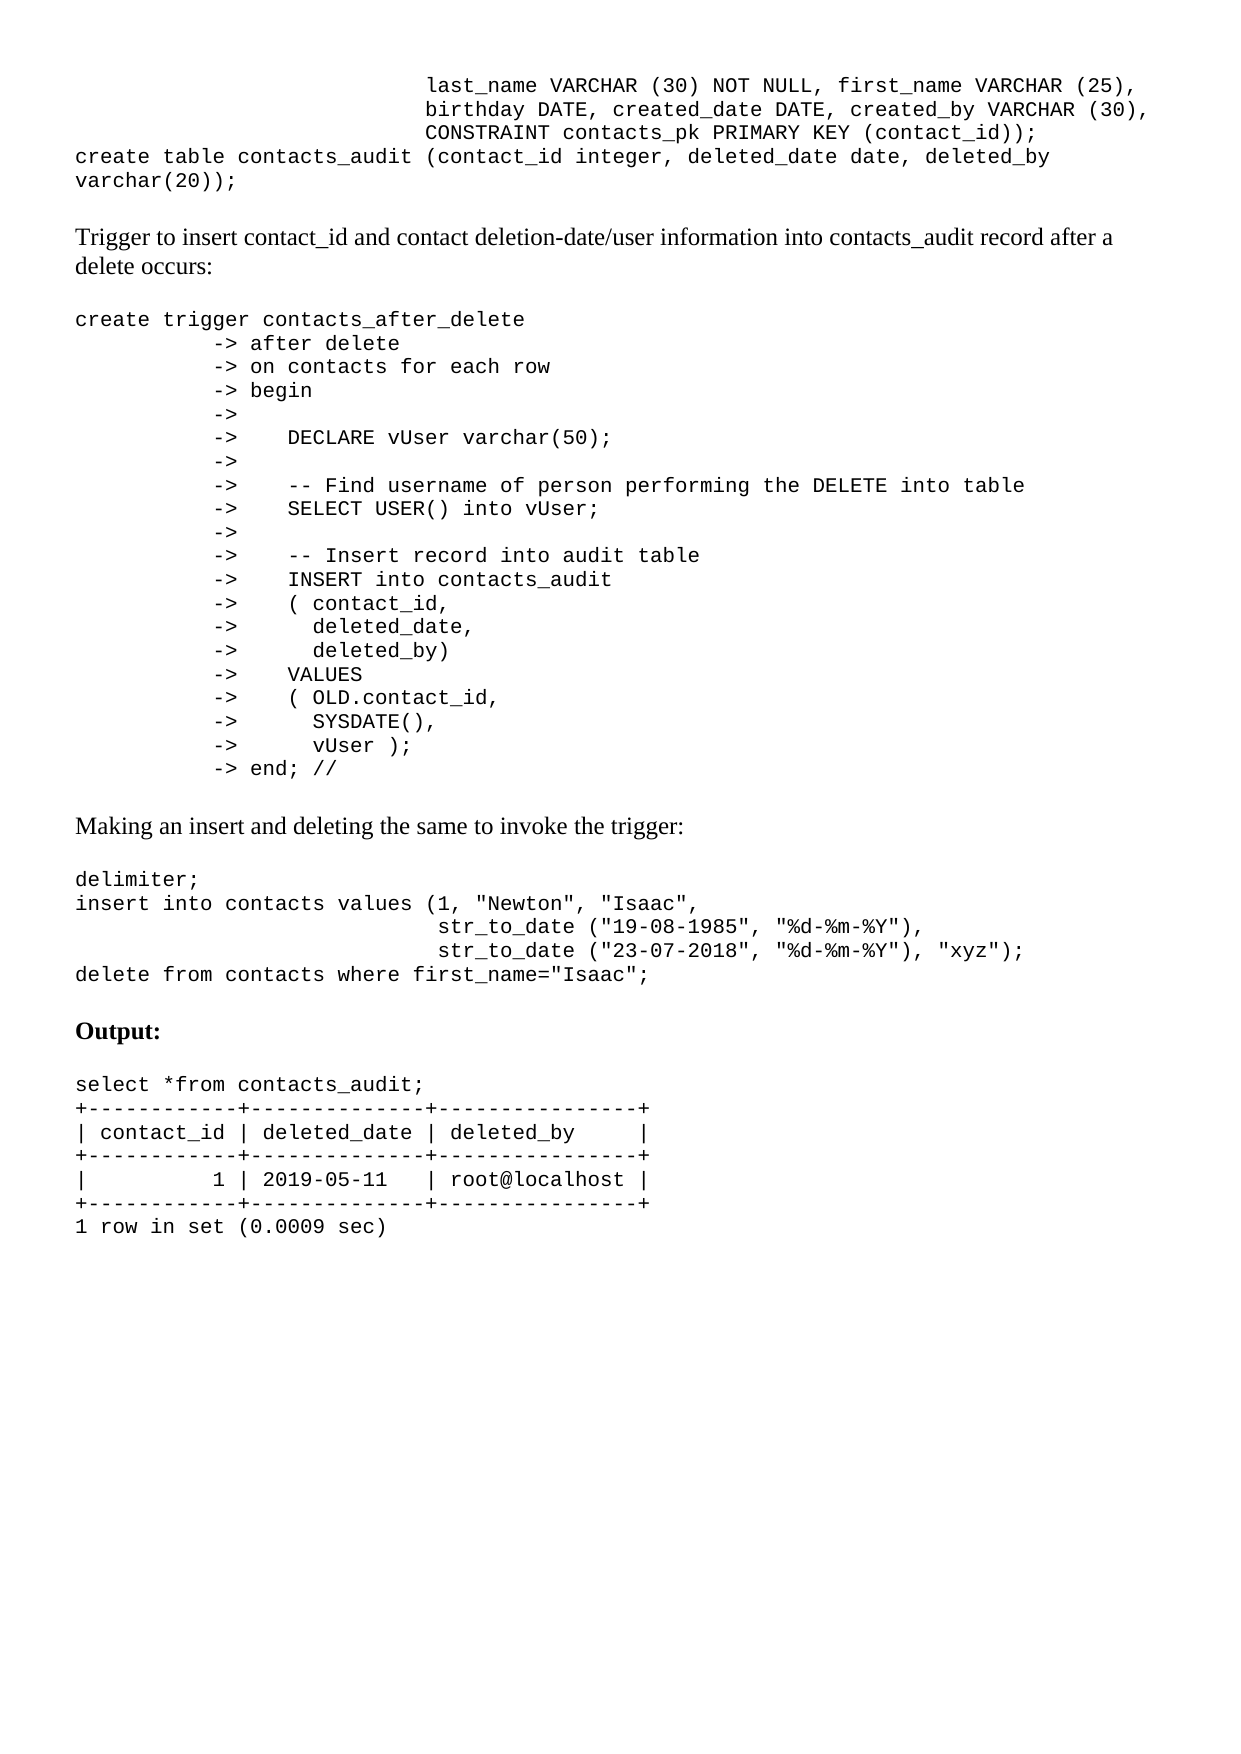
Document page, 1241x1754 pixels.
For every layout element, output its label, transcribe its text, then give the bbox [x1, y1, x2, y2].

text select *from contacts_audit; [75, 1074, 1165, 1098]
text -> SYSDATE(), [75, 711, 1165, 735]
text str_to_date ("23-07-2018", "%d-%m-%Y"), "xyz"); [75, 940, 1165, 964]
text -> begin [75, 380, 1165, 404]
text create table contacts_audit (contact_id integer, deleted_date date, deleted_by varchar(20)); [75, 146, 1165, 193]
text CONSTRAINT contacts_pk PRIMARY KEY (contact_id)); [75, 122, 1165, 146]
text Output: [75, 1016, 1165, 1045]
text -> deleted_by) [75, 640, 1165, 664]
text str_to_date ("19-08-1985", "%d-%m-%Y"), [75, 916, 1165, 940]
text -> VALUES [75, 664, 1165, 687]
text delete from contacts where first_name="Isaac"; [75, 964, 1165, 987]
text last_name VARCHAR (30) NOT NULL, first_name VARCHAR (25), [75, 75, 1165, 99]
text Trigger to insert contact_id and contact deletion-date/user information into contacts_audit record after a delete occurs: [75, 222, 1165, 280]
text +------------+--------------+----------------+ [75, 1193, 1165, 1216]
text -> end; // [75, 758, 1165, 782]
text -> vUser ); [75, 735, 1165, 758]
text -> [75, 404, 1165, 427]
text +------------+--------------+----------------+ [75, 1145, 1165, 1169]
text -> [75, 522, 1165, 546]
text -> INSERT into contacts_audit [75, 569, 1165, 593]
text -> SELECT USER() into vUser; [75, 498, 1165, 522]
text | 1 | 2019-05-11 | root@localhost | [75, 1169, 1165, 1193]
text -> ( OLD.contact_id, [75, 687, 1165, 711]
text -> after delete [75, 333, 1165, 356]
text 1 row in set (0.0009 sec) [75, 1216, 1165, 1240]
text -> DECLARE vUser varchar(50); [75, 427, 1165, 451]
text Making an insert and deleting the same to invoke the trigger: [75, 811, 1165, 840]
text birthday DATE, created_date DATE, created_by VARCHAR (30), [75, 99, 1165, 122]
text | contact_id | deleted_date | deleted_by | [75, 1122, 1165, 1145]
text -> [75, 451, 1165, 474]
text delimiter; [75, 869, 1165, 893]
text -> -- Find username of person performing the DELETE into table [75, 474, 1165, 498]
text create trigger contacts_after_delete [75, 309, 1165, 333]
text insert into contacts values (1, "Newton", "Isaac", [75, 893, 1165, 916]
text +------------+--------------+----------------+ [75, 1098, 1165, 1122]
text -> on contacts for each row [75, 356, 1165, 380]
text -> -- Insert record into audit table [75, 546, 1165, 569]
text -> ( contact_id, [75, 593, 1165, 616]
text -> deleted_date, [75, 616, 1165, 640]
